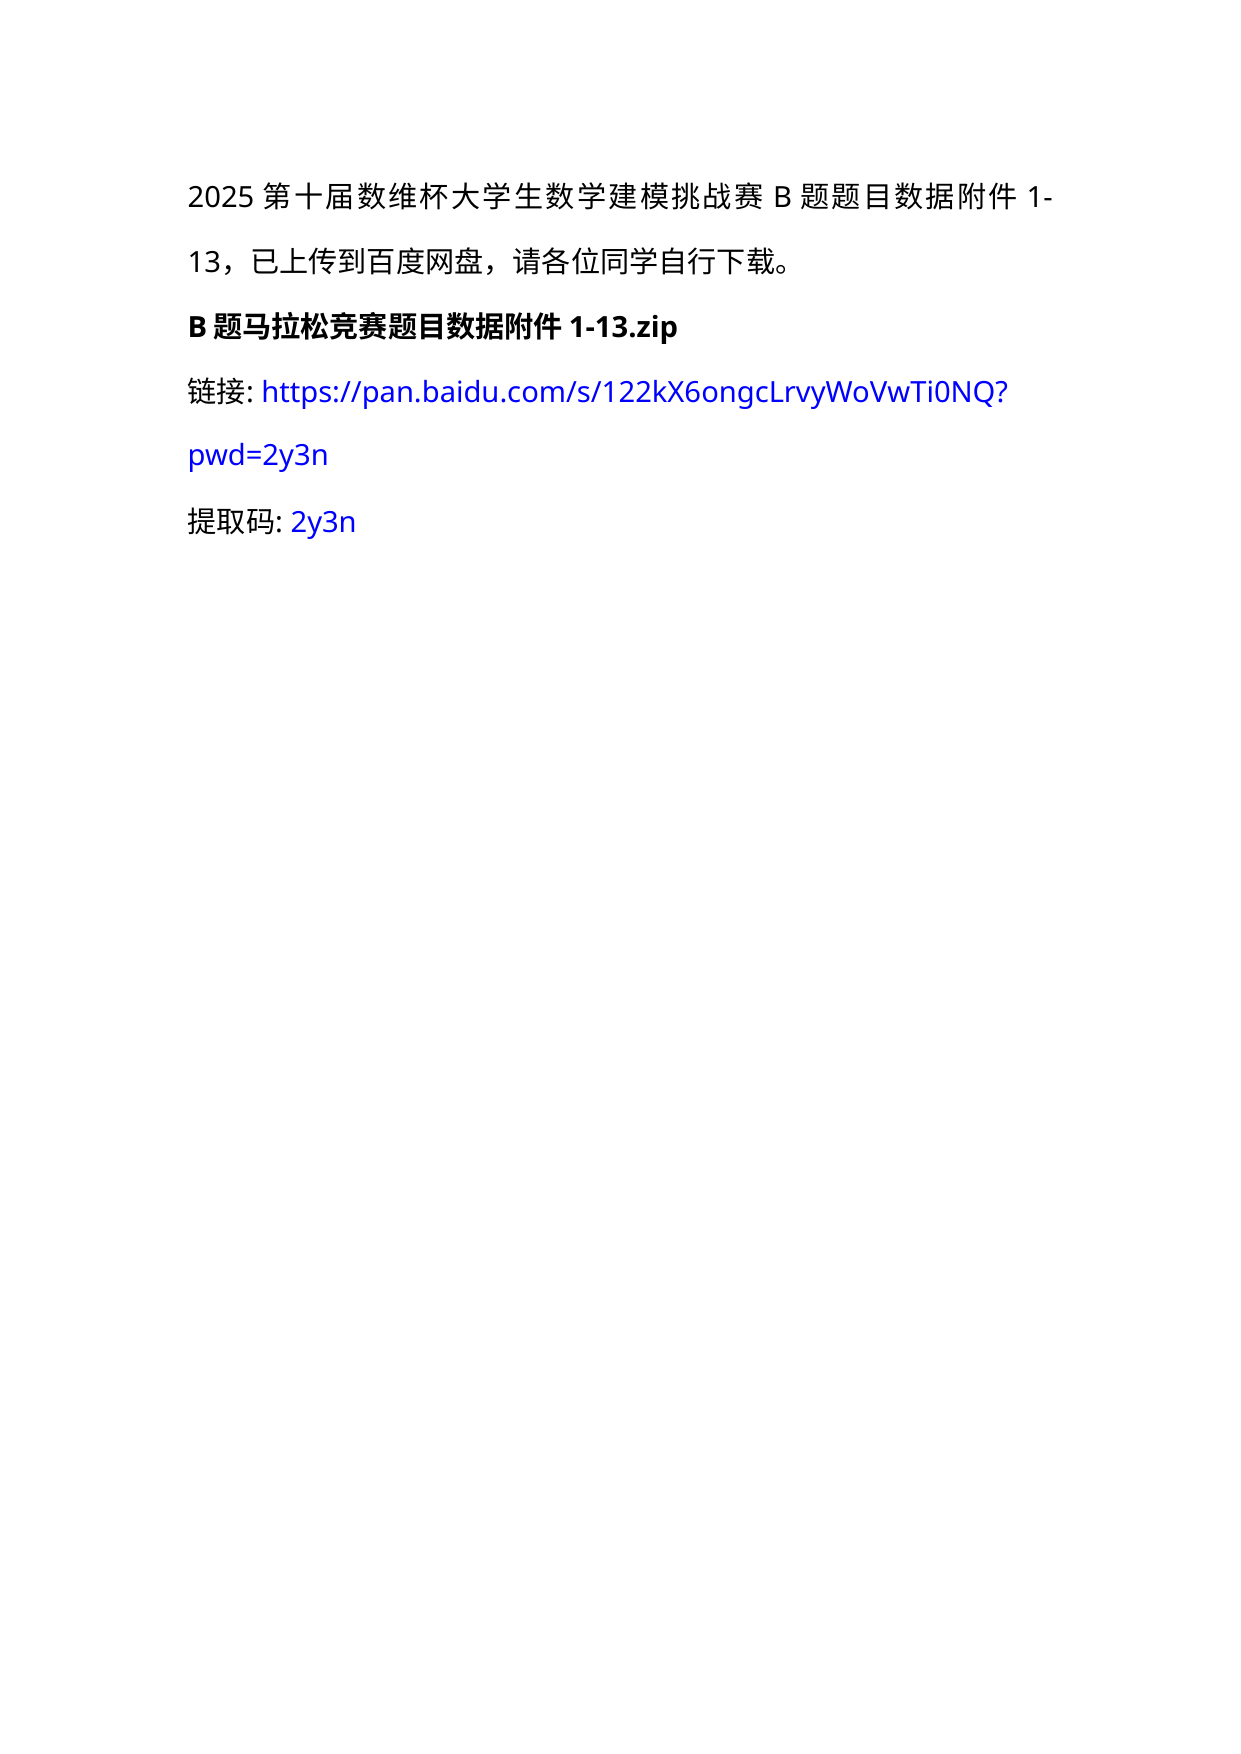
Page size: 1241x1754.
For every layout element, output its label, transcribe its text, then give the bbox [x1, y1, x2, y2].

text B题马拉松竞赛题目数据附件1-13.zip [187, 292, 1053, 357]
text 链接: https://pan.baidu.com/s/122kX6ongcLrvyWoVwTi0NQ?pwd=2y3n [187, 357, 1053, 487]
text 提取码: 2y3n [187, 487, 1053, 552]
text 2025第十届数维杯大学生数学建模挑战赛B题题目数据附件1-13，已上传到百度网盘，请各位同学自行下载。 [187, 162, 1053, 292]
